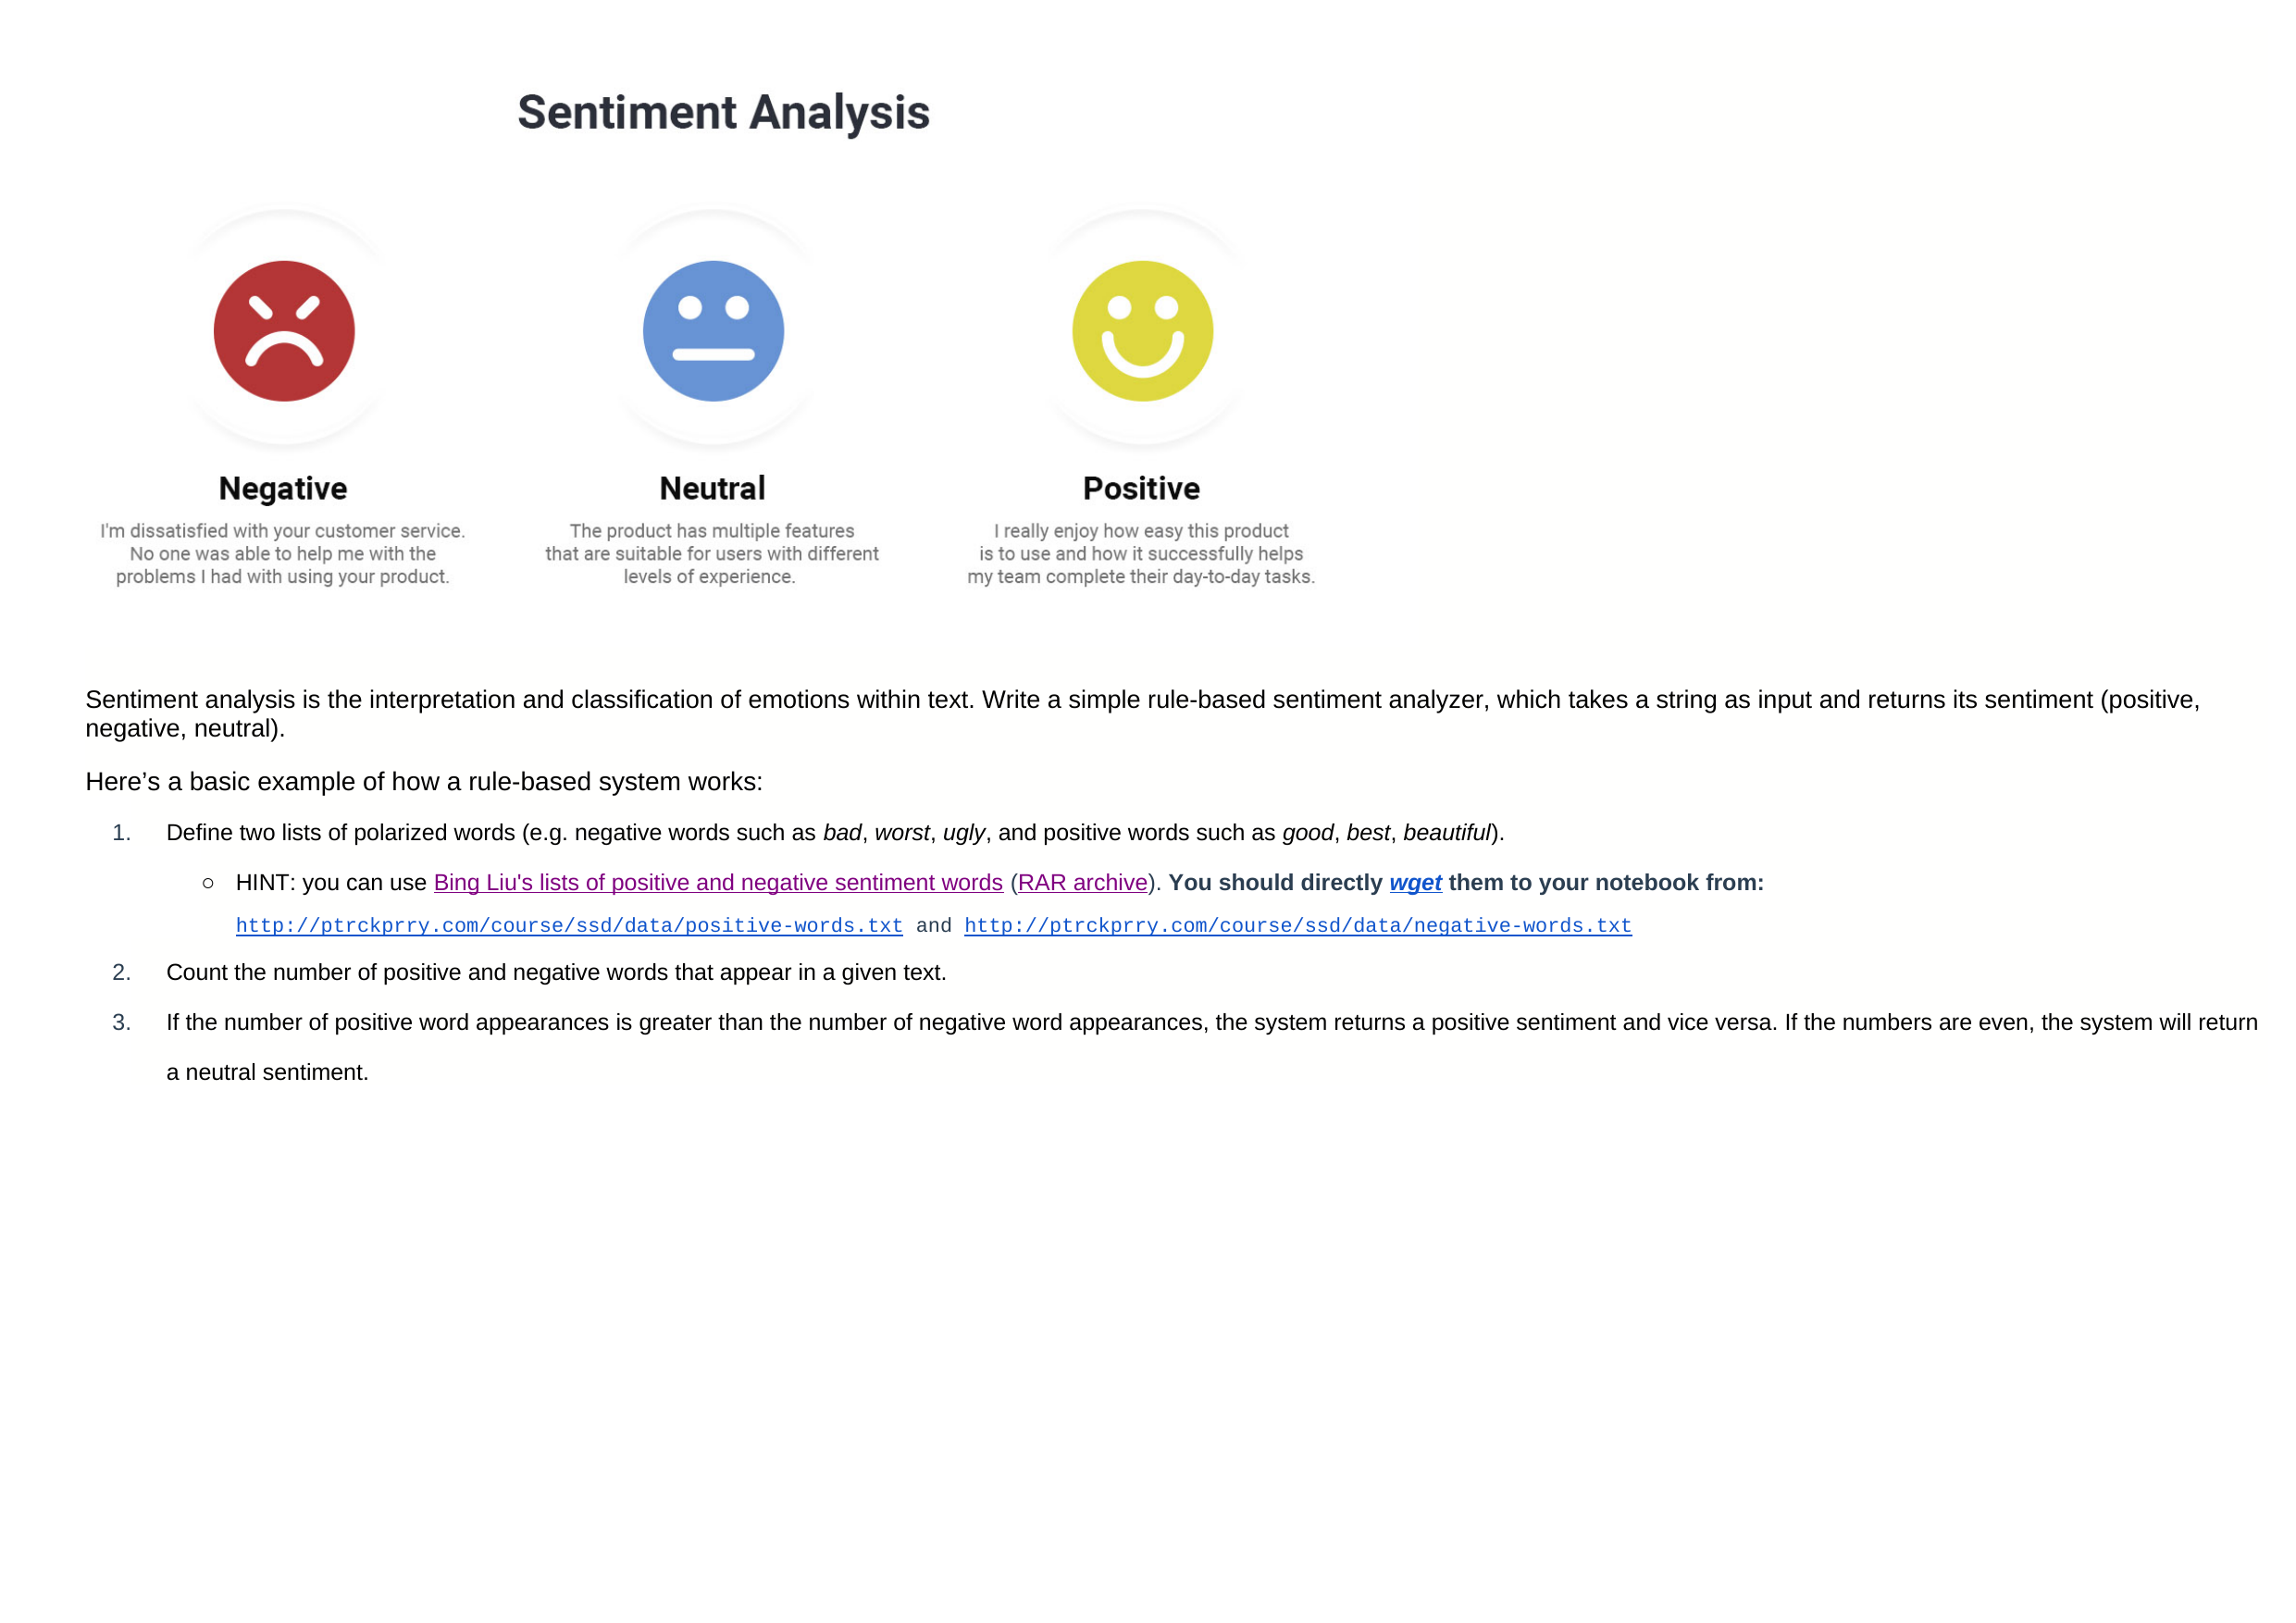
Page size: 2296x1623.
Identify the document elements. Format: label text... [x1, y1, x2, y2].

list HINT: you can use Bing Liu's lists of positive and negative sentiment words (RAR archive). You should directly wget them to your notebook from: http://ptrckprry.com/course/ssd/data/positive-words.txt and http://ptrckprry.com/course/ssd/data/negative-words.txt [201, 869, 2268, 938]
list Define two lists of polarized words (e.g. negative words such as bad, worst, ugly, and positive words such as good, best, beautiful). [131, 819, 2268, 846]
picture [27, 27, 1420, 647]
text Sentiment analysis is the interpretation and classification of emotions within text. Write a simple rule-based sentiment analyzer, which takes a string as input and returns its sentiment (positive, negative, neutral). [85, 685, 2268, 743]
list If the number of positive word appearances is greater than the number of negative word appearances, the system returns a positive sentiment and vice versa. If the numbers are even, the system will return a neutral sentiment. [131, 1009, 2268, 1085]
list Count the number of positive and negative words that appear in a given text. [131, 959, 2268, 985]
text Here’s a basic example of how a rule-based system works: [85, 766, 2268, 796]
